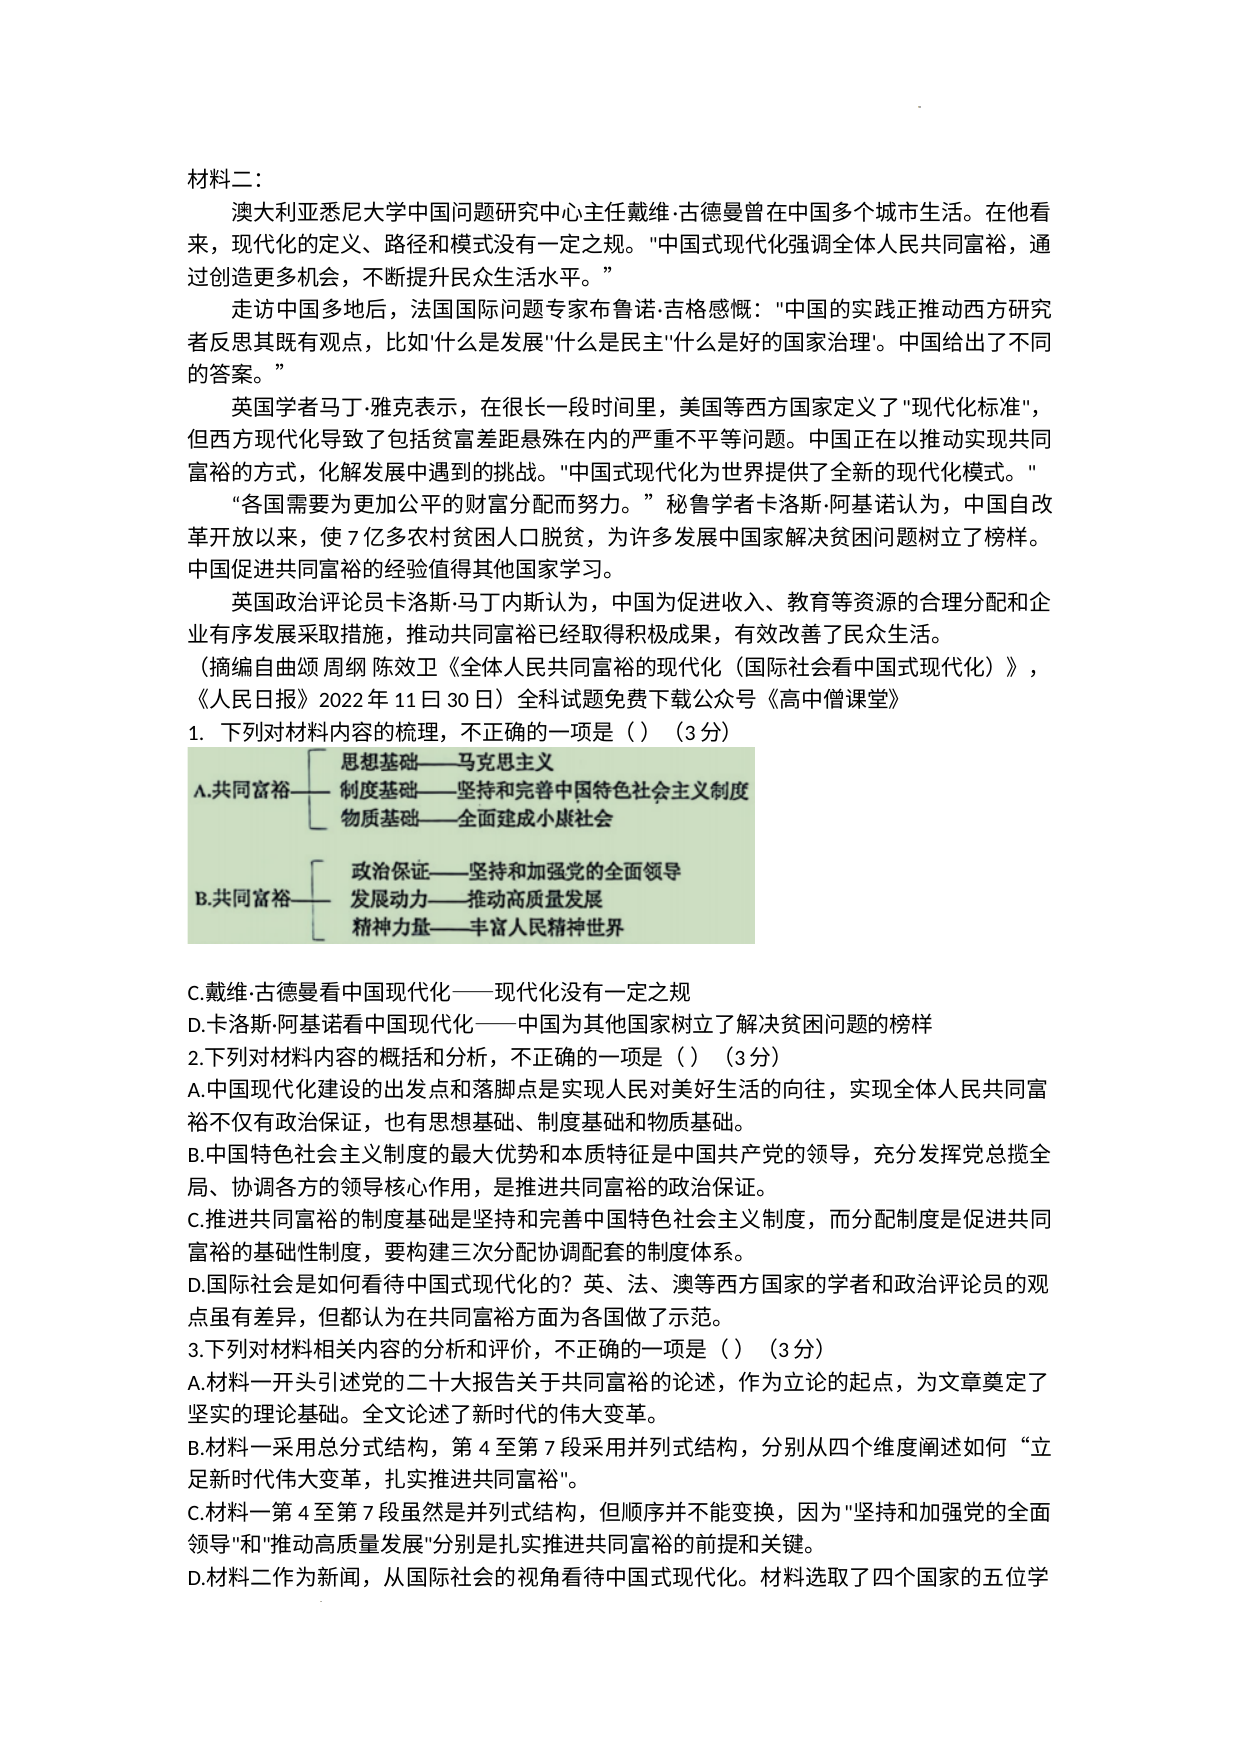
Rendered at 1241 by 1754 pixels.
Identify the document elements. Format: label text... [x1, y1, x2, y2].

text （摘编自曲颂 周纲 陈效卫《全体人民共同富裕的现代化（国际社会看中国式现代化）》，《人民日报》2022年11曰30日）全科试题免费下载公众号《高中僧课堂》 [187, 649, 1053, 714]
text 走访中国多地后，法国国际问题专家布鲁诺·吉格感慨："中国的实践正推动西方研究者反思其既有观点，比如'什么是发展''什么是民主''什么是好的国家治理'。中国给出了不同的答案。” [187, 292, 1053, 389]
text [187, 1559, 1053, 1592]
text A.材料一开头引述党的二十大报告关于共同富裕的论述，作为立论的起点，为文章奠定了坚实的理论基础。全文论述了新时代的伟大变革。 [187, 1364, 1053, 1429]
text C.戴维·古德曼看中国现代化——现代化没有一定之规 [187, 974, 1053, 1007]
text 3.下列对材料相关内容的分析和评价，不正确的一项是（ ）（3分） [187, 1332, 1053, 1364]
text B.中国特色社会主义制度的最大优势和本质特征是中国共产党的领导，充分发挥党总揽全局、协调各方的领导核心作用，是推进共同富裕的政治保证。 [187, 1137, 1053, 1202]
text 材料二： [187, 162, 1053, 194]
text B.材料一采用总分式结构，第4至第7段采用并列式结构，分别从四个维度阐述如何“立足新时代伟大变革，扎实推进共同富裕"。 [187, 1429, 1053, 1494]
text C.推进共同富裕的制度基础是坚持和完善中国特色社会主义制度，而分配制度是促进共同富裕的基础性制度，要构建三次分配协调配套的制度体系。 [187, 1202, 1053, 1267]
text 英国学者马丁·雅克表示，在很长一段时间里，美国等西方国家定义了"现代化标准"，但西方现代化导致了包括贫富差距悬殊在内的严重不平等问题。中国正在以推动实现共同富裕的方式，化解发展中遇到的挑战。"中国式现代化为世界提供了全新的现代化模式。" [187, 389, 1053, 487]
text “各国需要为更加公平的财富分配而努力。”秘鲁学者卡洛斯·阿基诺认为，中国自改革开放以来，使7亿多农村贫困人口脱贫，为许多发展中国家解决贫困问题树立了榜样。中国促进共同富裕的经验值得其他国家学习。 [187, 487, 1053, 584]
text D.国际社会是如何看待中国式现代化的？英、法、澳等西方国家的学者和政治评论员的观点虽有差异，但都认为在共同富裕方面为各国做了示范。 [187, 1267, 1053, 1332]
text 澳大利亚悉尼大学中国问题研究中心主任戴维·古德曼曾在中国多个城市生活。在他看来，现代化的定义、路径和模式没有一定之规。"中国式现代化强调全体人民共同富裕，通过创造更多机会，不断提升民众生活水平。” [187, 194, 1053, 292]
picture [187, 747, 755, 944]
text 英国政治评论员卡洛斯·马丁内斯认为，中国为促进收入、教育等资源的合理分配和企业有序发展采取措施，推动共同富裕已经取得积极成果，有效改善了民众生活。 [187, 584, 1053, 649]
text D.卡洛斯·阿基诺看中国现代化——中国为其他国家树立了解决贫困问题的榜样 [187, 1007, 1053, 1039]
text 2.下列对材料内容的概括和分析，不正确的一项是（ ）（3分） [187, 1039, 1053, 1072]
text A.中国现代化建设的出发点和落脚点是实现人民对美好生活的向往，实现全体人民共同富裕不仅有政治保证，也有思想基础、制度基础和物质基础。 [187, 1072, 1053, 1137]
list 下列对材料内容的梳理，不正确的一项是（ ）（3分） [187, 714, 1053, 747]
text C.材料一第4至第7段虽然是并列式结构，但顺序并不能变换，因为"坚持和加强党的全面领导"和"推动高质量发展"分别是扎实推进共同富裕的前提和关键。 [187, 1494, 1053, 1559]
